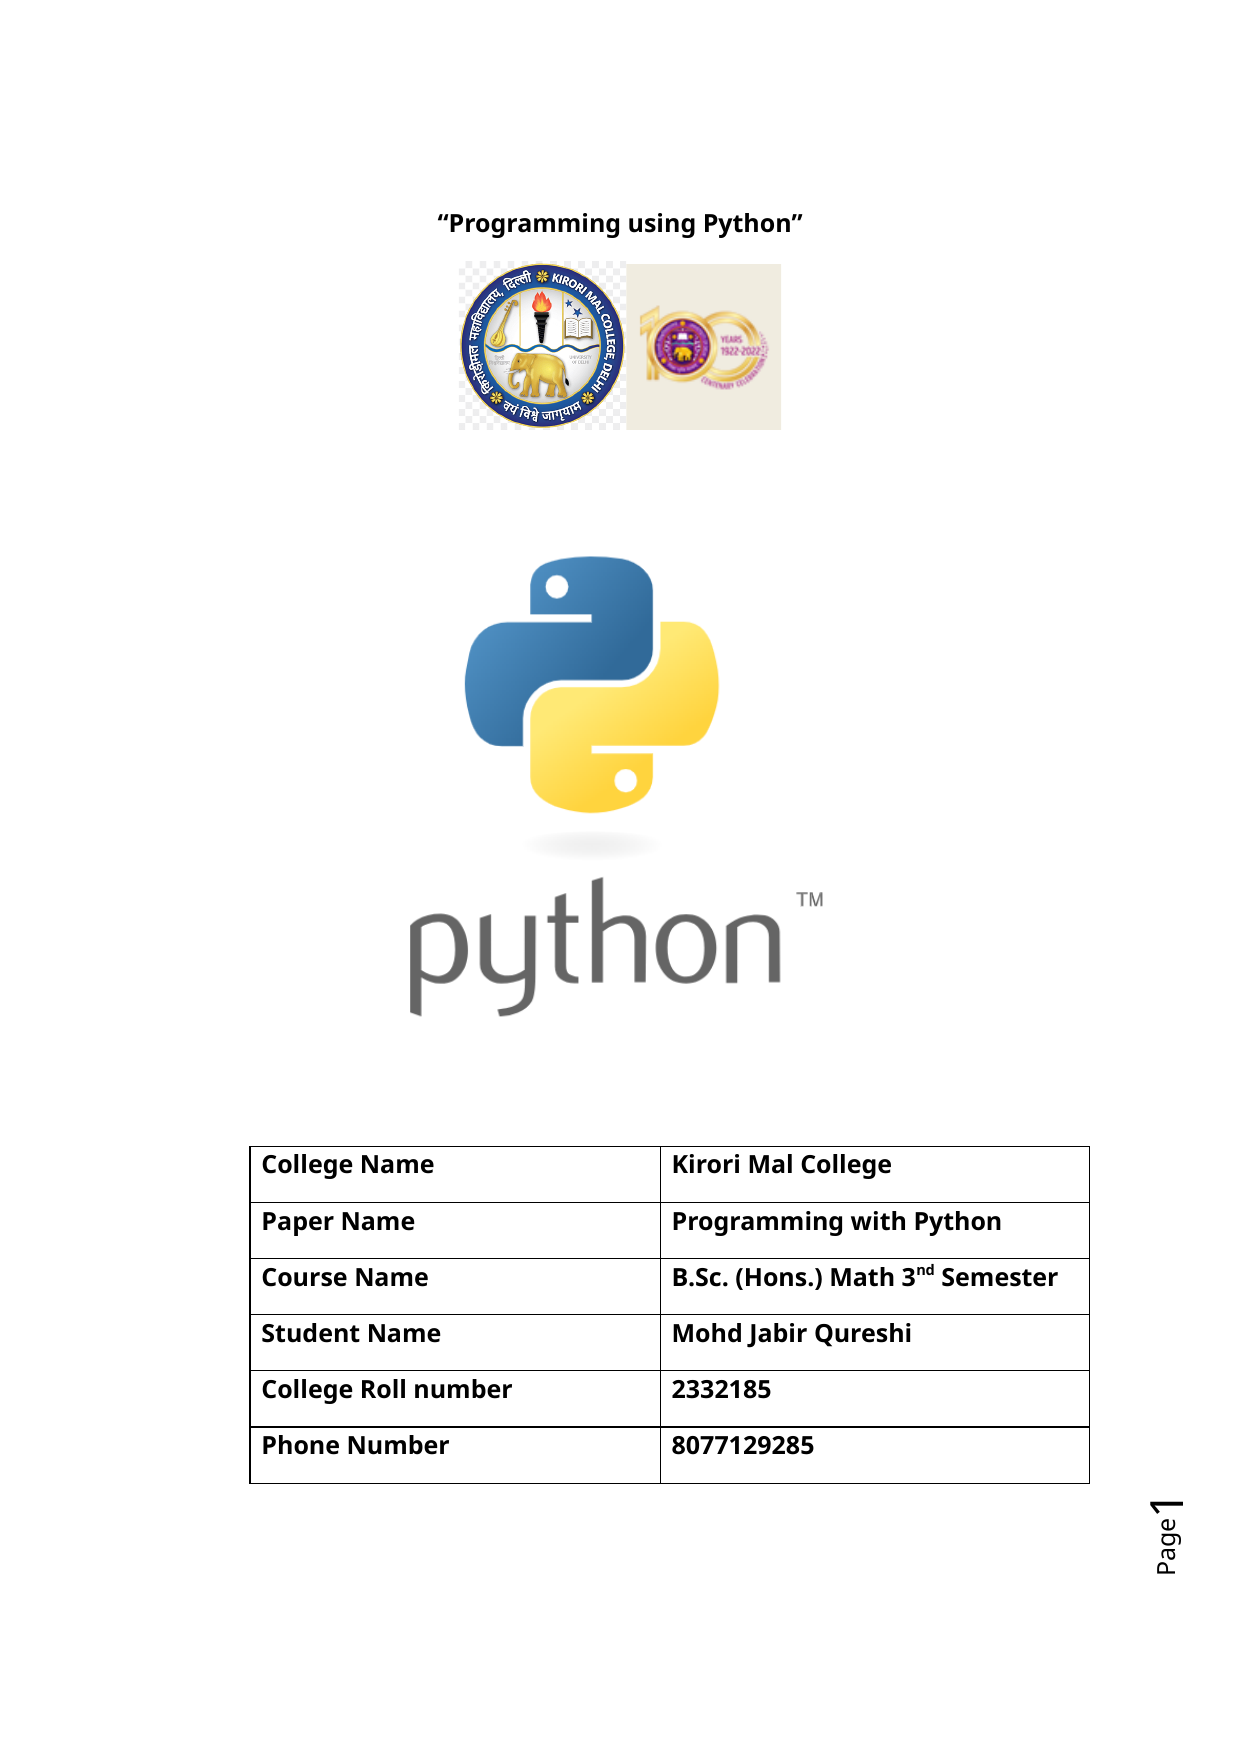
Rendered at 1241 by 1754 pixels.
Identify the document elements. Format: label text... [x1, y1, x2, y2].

table_cell Course Name [251, 1259, 660, 1314]
picture [458, 261, 782, 430]
picture [304, 506, 936, 1069]
table_header College Name [251, 1147, 660, 1202]
table_cell Programming with Python [661, 1203, 1089, 1258]
table_header Kirori Mal College [661, 1147, 1089, 1202]
table_cell 8077129285 [661, 1428, 1089, 1482]
table_cell Mohd Jabir Qureshi [661, 1315, 1089, 1370]
table_cell Paper Name [251, 1203, 660, 1258]
table_cell College Roll number [251, 1371, 660, 1426]
table_cell 2332185 [661, 1371, 1089, 1426]
text “Programming using Python” [150, 206, 1090, 240]
table_cell B.Sc. (Hons.) Math 3nd Semester [661, 1259, 1089, 1314]
table_cell Phone Number [251, 1428, 660, 1482]
table_cell Student Name [251, 1315, 660, 1370]
